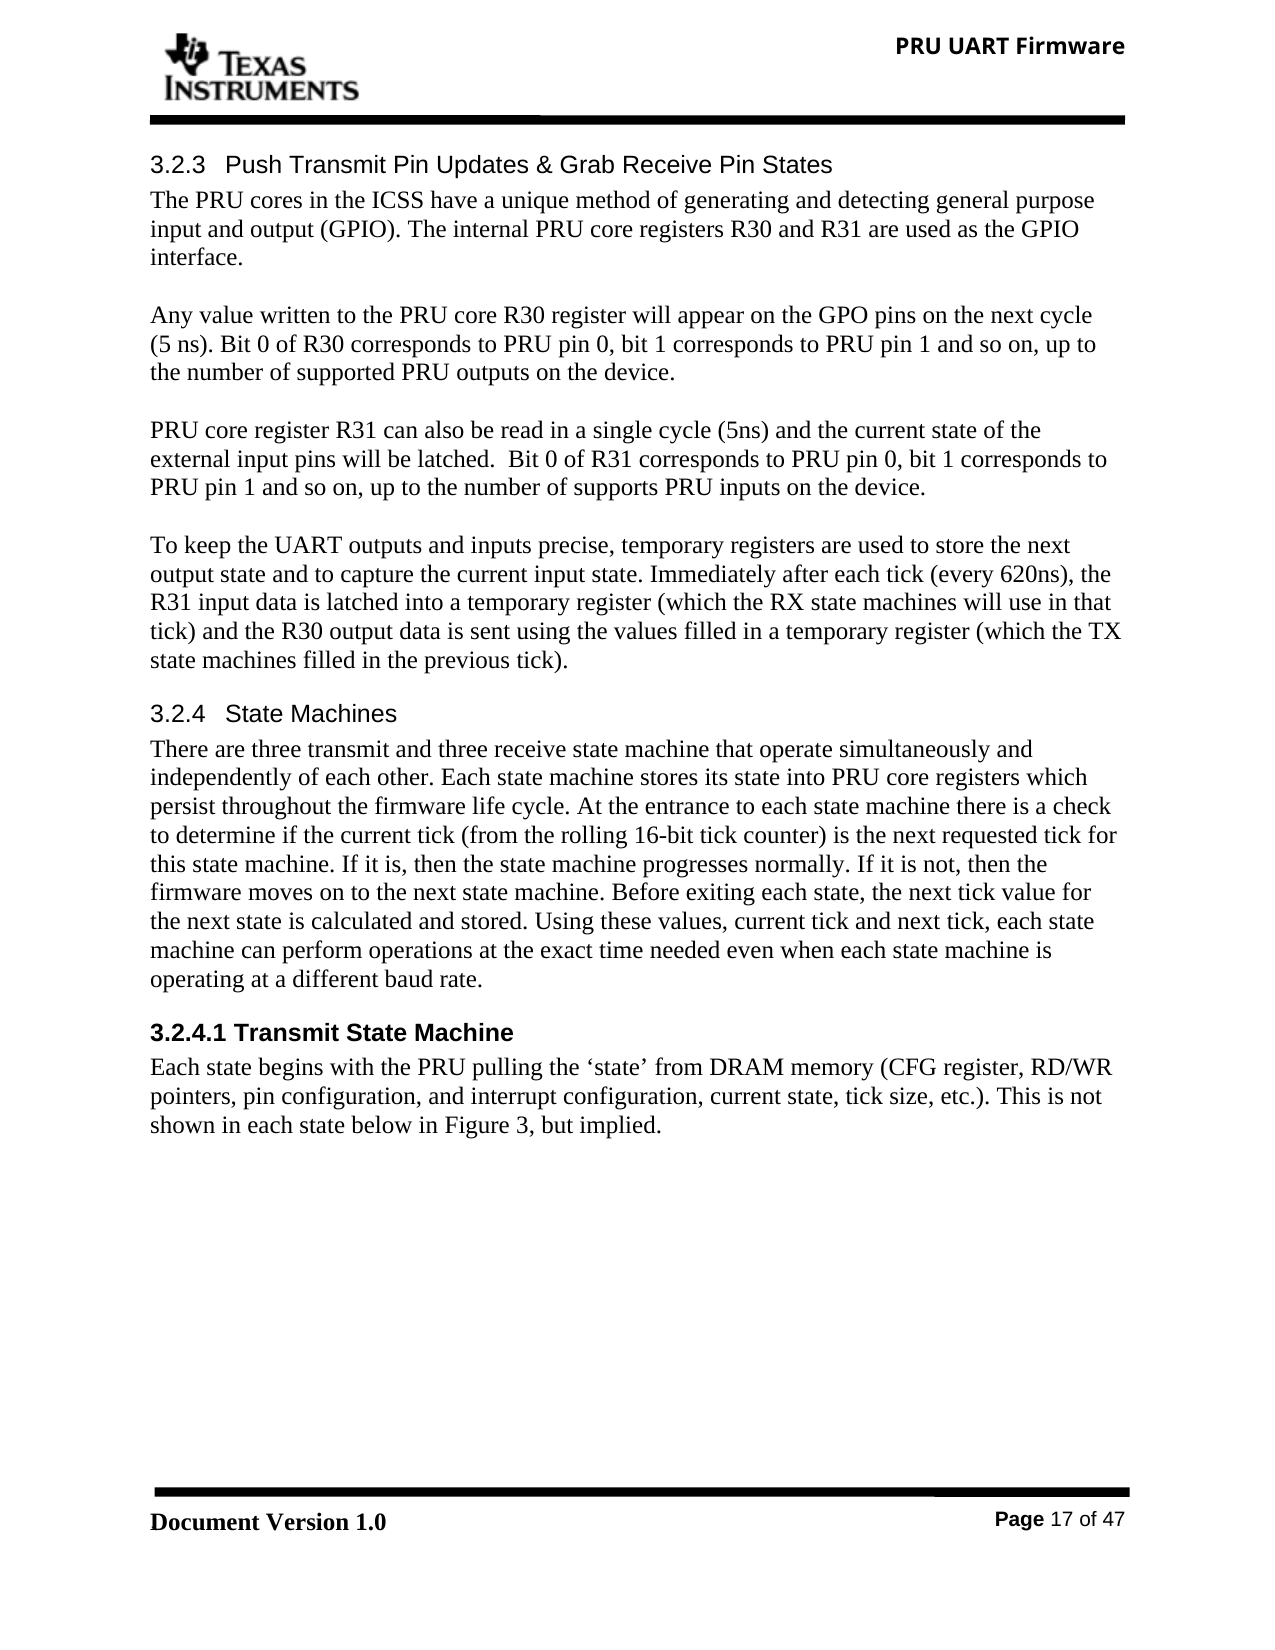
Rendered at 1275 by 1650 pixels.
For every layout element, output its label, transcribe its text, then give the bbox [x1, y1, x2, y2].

subtitle Transmit State Machine [150, 1017, 1125, 1046]
text The PRU cores in the ICSS have a unique method of generating and detecting general purpose input and output (GPIO). The internal PRU core registers R30 and R31 are used as the GPIO interface. [150, 185, 1125, 271]
subtitle State Machines [150, 699, 1125, 727]
picture [150, 30, 374, 105]
text Each state begins with the PRU pulling the ‘state’ from DRAM memory (CFG register, RD/WR pointers, pin configuration, and interrupt configuration, current state, tick size, etc.). This is not shown in each state below in Figure 3, but implied. [150, 1052, 1125, 1139]
text Any value written to the PRU core R30 register will appear on the GPO pins on the next cycle (5 ns). Bit 0 of R30 corresponds to PRU pin 0, bit 1 corresponds to PRU pin 1 and so on, up to the number of supported PRU outputs on the device. [150, 300, 1125, 386]
text PRU core register R31 can also be read in a single cycle (5ns) and the current state of the external input pins will be latched. Bit 0 of R31 corresponds to PRU pin 0, bit 1 corresponds to PRU pin 1 and so on, up to the number of supports PRU inputs on the device. [150, 415, 1125, 501]
text To keep the UART outputs and inputs precise, temporary registers are used to store the next output state and to capture the current input state. Immediately after each tick (every 620ns), the R31 input data is latched into a temporary register (which the RX state machines will use in that tick) and the R30 output data is sent using the values filled in a temporary register (which the TX state machines filled in the previous tick). [150, 530, 1125, 674]
text There are three transmit and three receive state machine that operate simultaneously and independently of each other. Each state machine stores its state into PRU core registers which persist throughout the firmware life cycle. At the entrance to each state machine there is a check to determine if the current tick (from the rolling 16-bit tick counter) is the next requested tick for this state machine. If it is, then the state machine progresses normally. If it is not, then the firmware moves on to the next state machine. Before exiting each state, the next tick value for the next state is calculated and stored. Using these values, current tick and next tick, each state machine can perform operations at the exact time needed even when each state machine is operating at a different baud rate. [150, 734, 1125, 992]
subtitle Push Transmit Pin Updates & Grab Receive Pin States [150, 150, 1125, 179]
